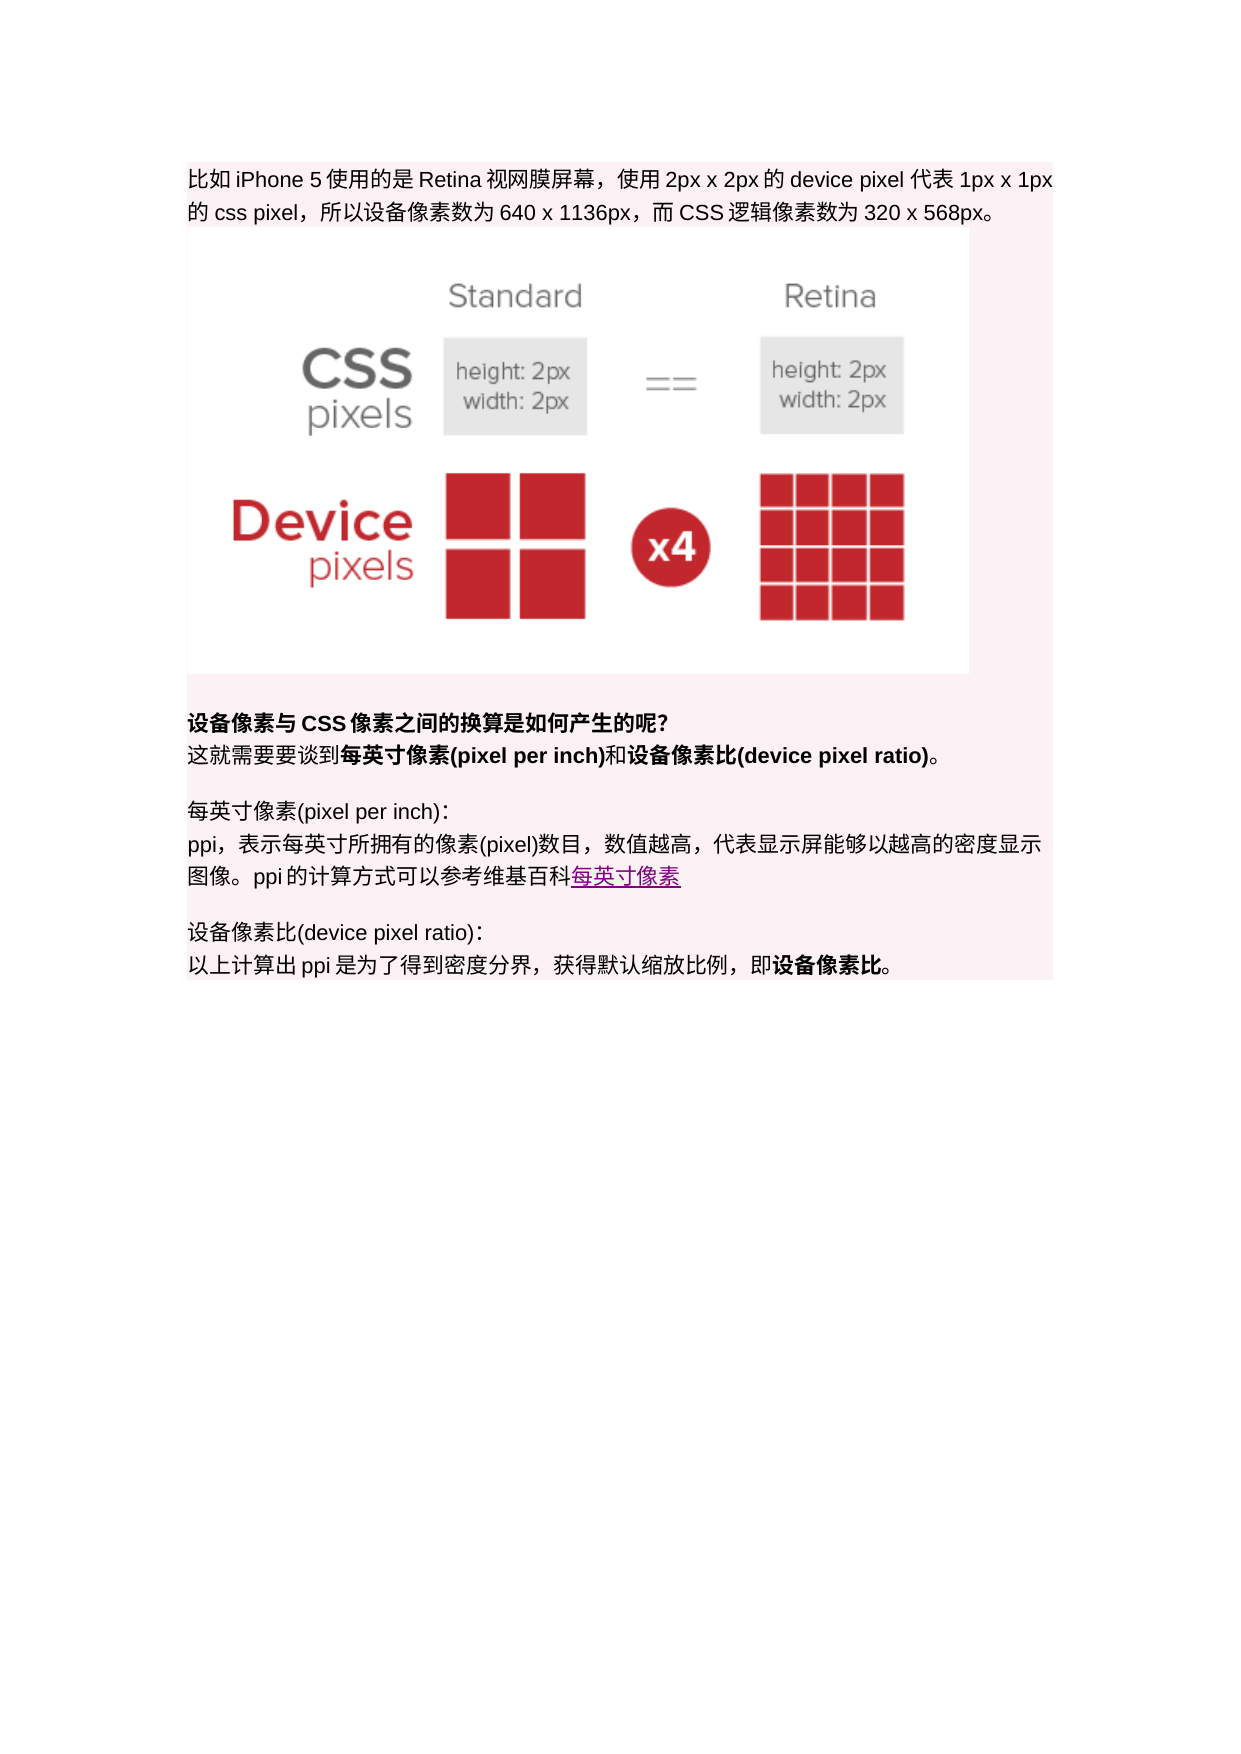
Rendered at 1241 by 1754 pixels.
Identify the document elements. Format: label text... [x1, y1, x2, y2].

text 设备像素与CSS像素之间的换算是如何产生的呢？ 这就需要要谈到每英寸像素(pixel per inch)和设备像素比(device pixel ratio)。 [187, 705, 1053, 770]
picture [187, 227, 969, 674]
text 设备像素比(device pixel ratio)： 以上计算出ppi是为了得到密度分界，获得默认缩放比例，即设备像素比。 由上图可知，ppi在120-160之间的手机被归为低密度手机，160-240被归为中密度，240-320被归为高密度，320以上被归为超高密度（Apple给了它一个高大上的名字——Retina）。 [187, 915, 1053, 980]
text 每英寸像素(pixel per inch)： ppi，表示每英寸所拥有的像素(pixel)数目，数值越高，代表显示屏能够以越高的密度显示图像。ppi的计算方式可以参考维基百科每英寸像素 [187, 794, 1053, 891]
